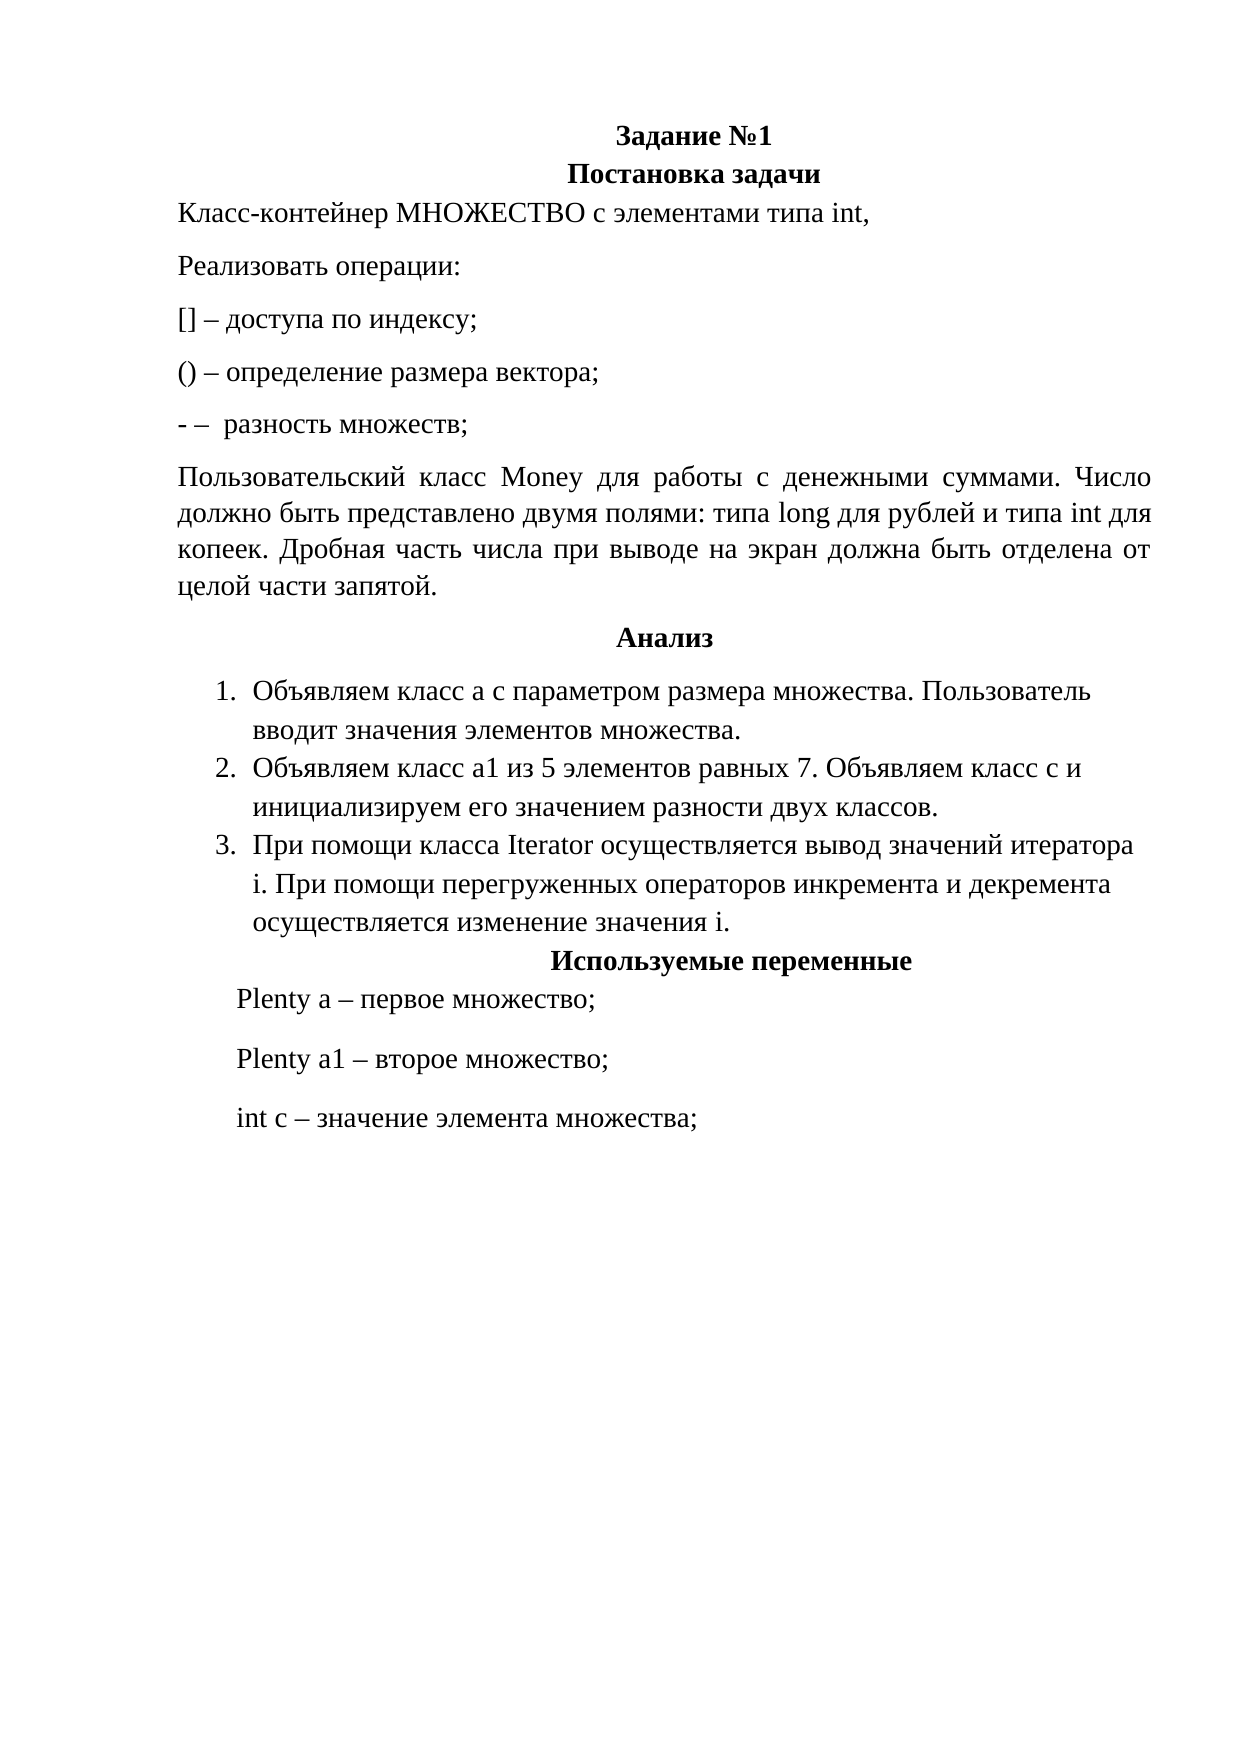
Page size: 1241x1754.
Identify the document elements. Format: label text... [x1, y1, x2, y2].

text Пользовательский класс Money для работы с денежными суммами. Число должно быть представлено двумя полями: типа long для рублей и типа int для копеек. Дробная часть числа при выводе на экран должна быть отделена от целой части запятой. [177, 459, 1152, 601]
text Задание №1 [177, 118, 1152, 152]
text Реализовать операции: [177, 248, 1152, 282]
list Объявляем класс a1 из 5 элементов равных 7. Объявляем класс c и инициализируем его значением разности двух классов. [215, 750, 1152, 822]
text int с – значение элемента множества; [177, 1100, 1152, 1134]
text Постановка задачи [177, 157, 1152, 190]
text Класс-контейнер МНОЖЕСТВО с элементами типа int, [177, 195, 1152, 229]
list При помощи класса Iterator осуществляется вывод значений итератора i. При помощи перегруженных операторов инкремента и декремента осуществляется изменение значения i. [215, 827, 1152, 938]
text Plenty a – первое множество; [177, 982, 1152, 1015]
text Анализ [177, 621, 1152, 654]
text Plenty a1 – второе множество; [177, 1041, 1152, 1074]
list Объявляем класс а с параметром размера множества. Пользователь вводит значения элементов множества. [215, 673, 1152, 745]
text - – разность множеств; [177, 406, 1152, 440]
text () – определение размера вектора; [177, 354, 1152, 387]
list Используемые переменные [311, 943, 1152, 977]
text [] – доступа по индексу; [177, 301, 1152, 334]
